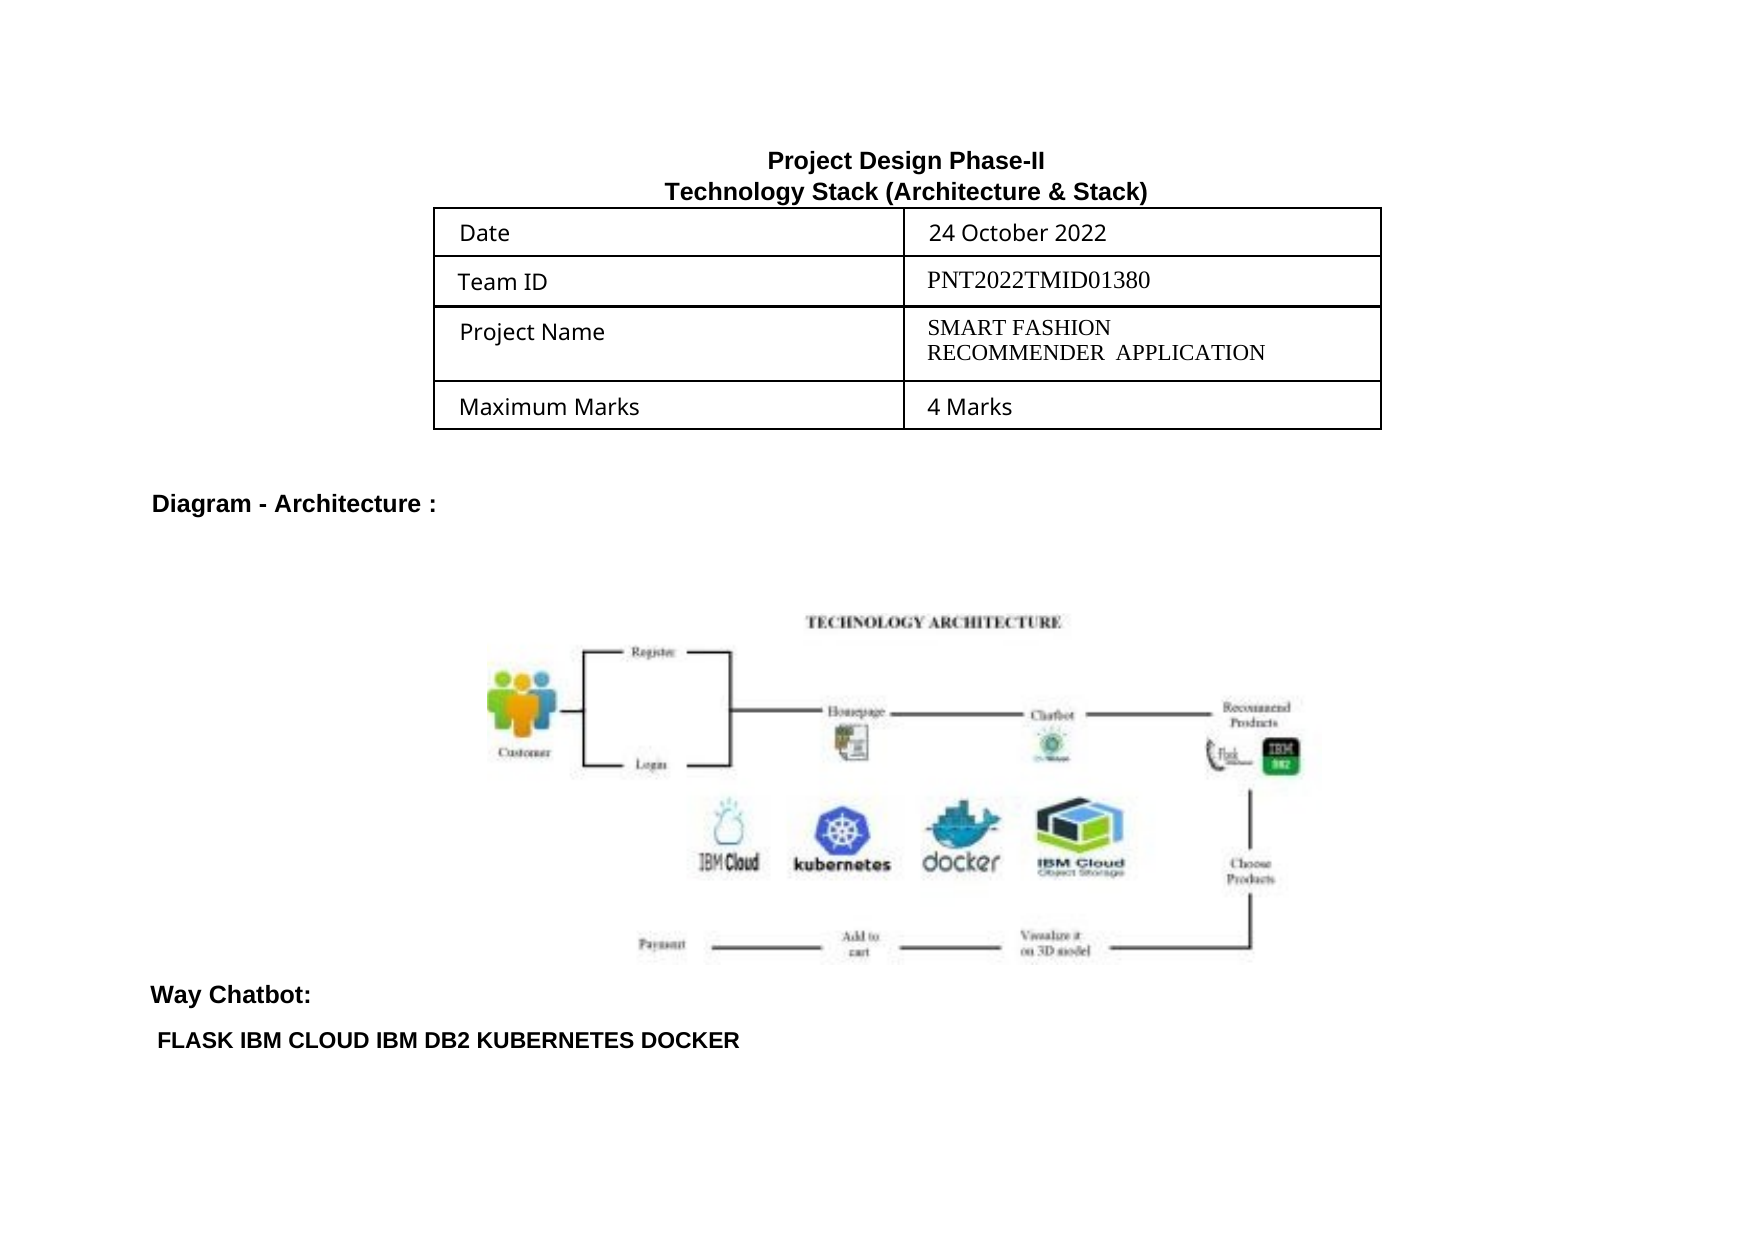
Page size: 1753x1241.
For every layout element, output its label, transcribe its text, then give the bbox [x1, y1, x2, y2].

text FLASK IBM CLOUD IBM DB2 KUBERNETES DOCKER [157, 1027, 1669, 1053]
table_header 24 October 2022 [905, 209, 1380, 255]
table_cell Project Name [435, 308, 903, 380]
table_cell PNT2022TMID01380 [905, 257, 1380, 305]
table_cell 4 Marks [905, 382, 1380, 428]
table_cell Team ID [435, 257, 903, 305]
table_cell SMART FASHION RECOMMENDER APPLICATION [905, 308, 1380, 380]
subtitle Project Design Phase-II Technology Stack (Architecture & Stack) [664, 146, 1149, 205]
table_header Date [435, 209, 903, 255]
picture [487, 613, 1322, 965]
table_cell Maximum Marks [435, 382, 903, 428]
text Diagram - Architecture : [152, 488, 1669, 517]
